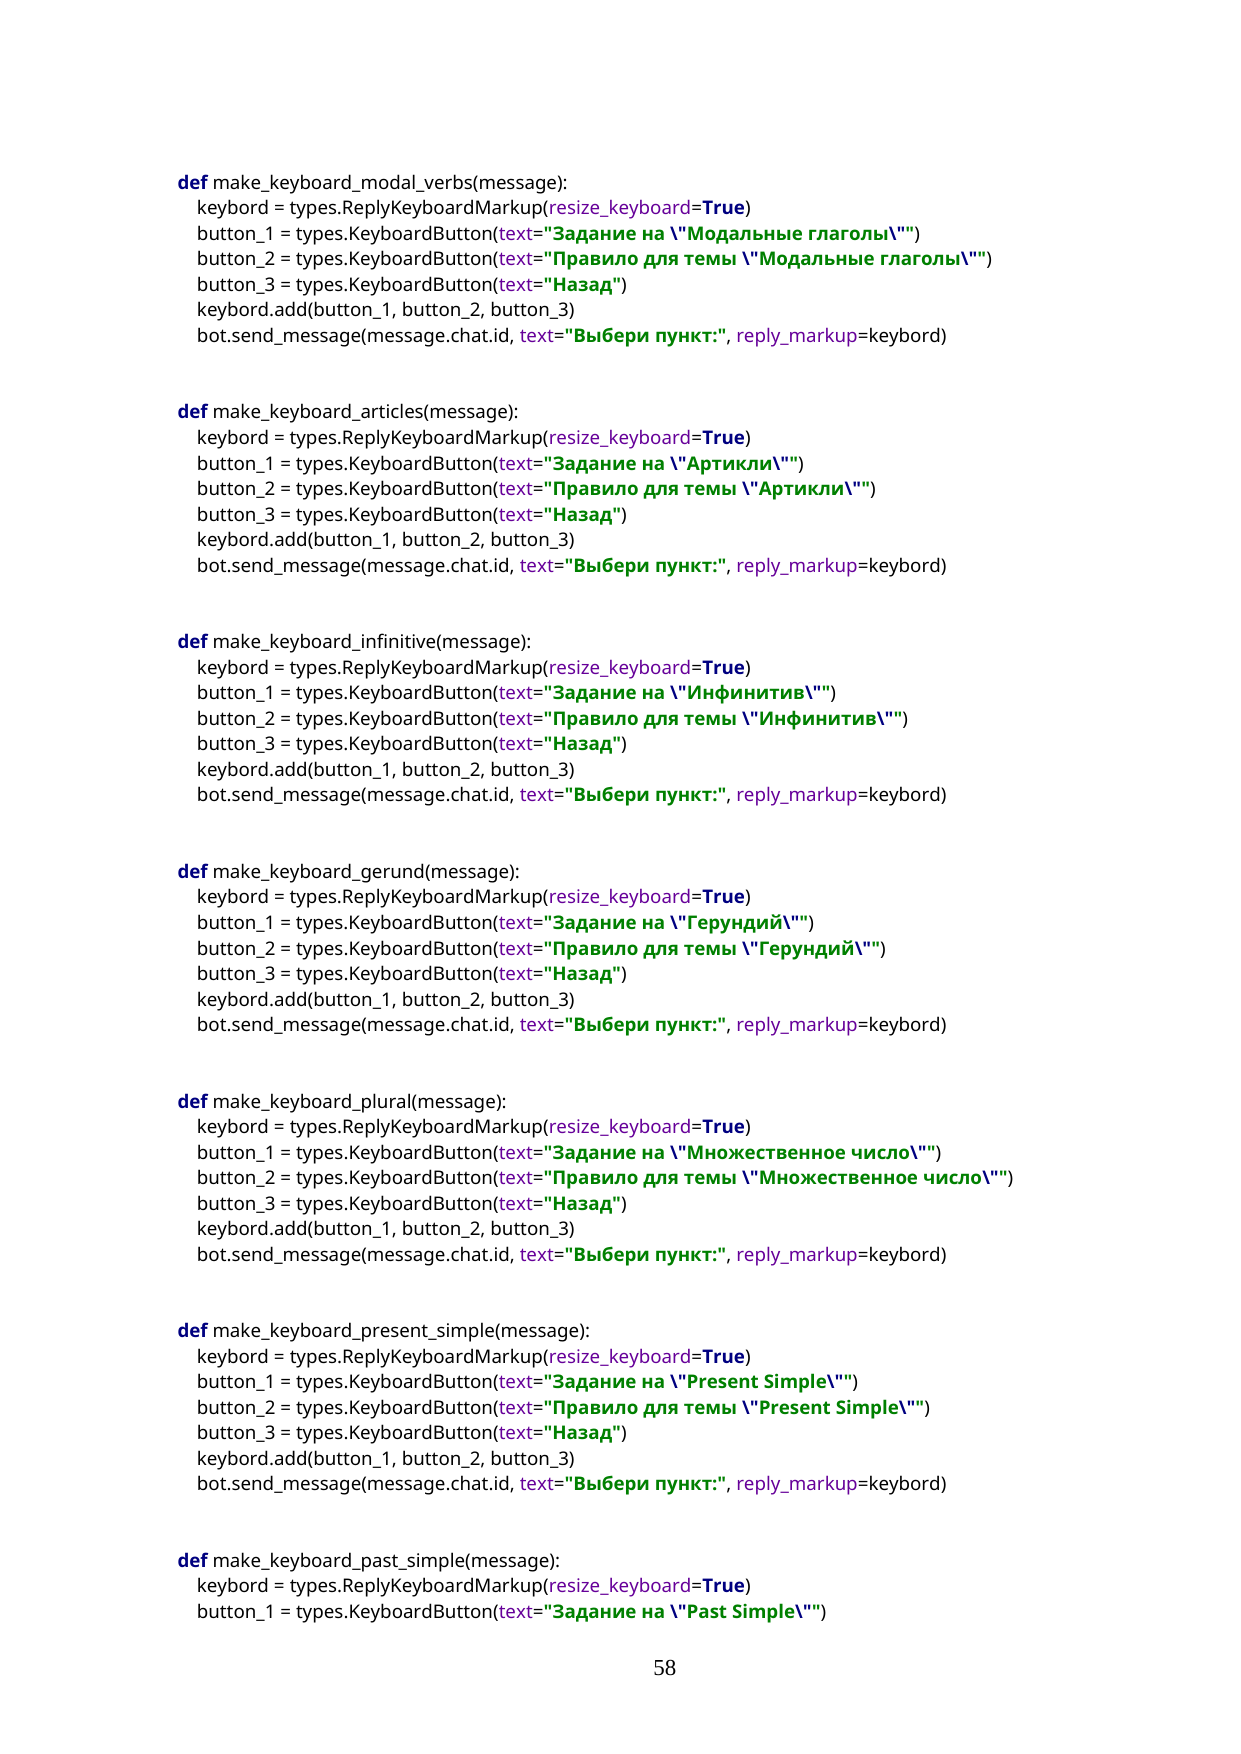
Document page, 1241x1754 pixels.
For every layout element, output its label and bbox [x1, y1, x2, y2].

text [177, 118, 1152, 1624]
